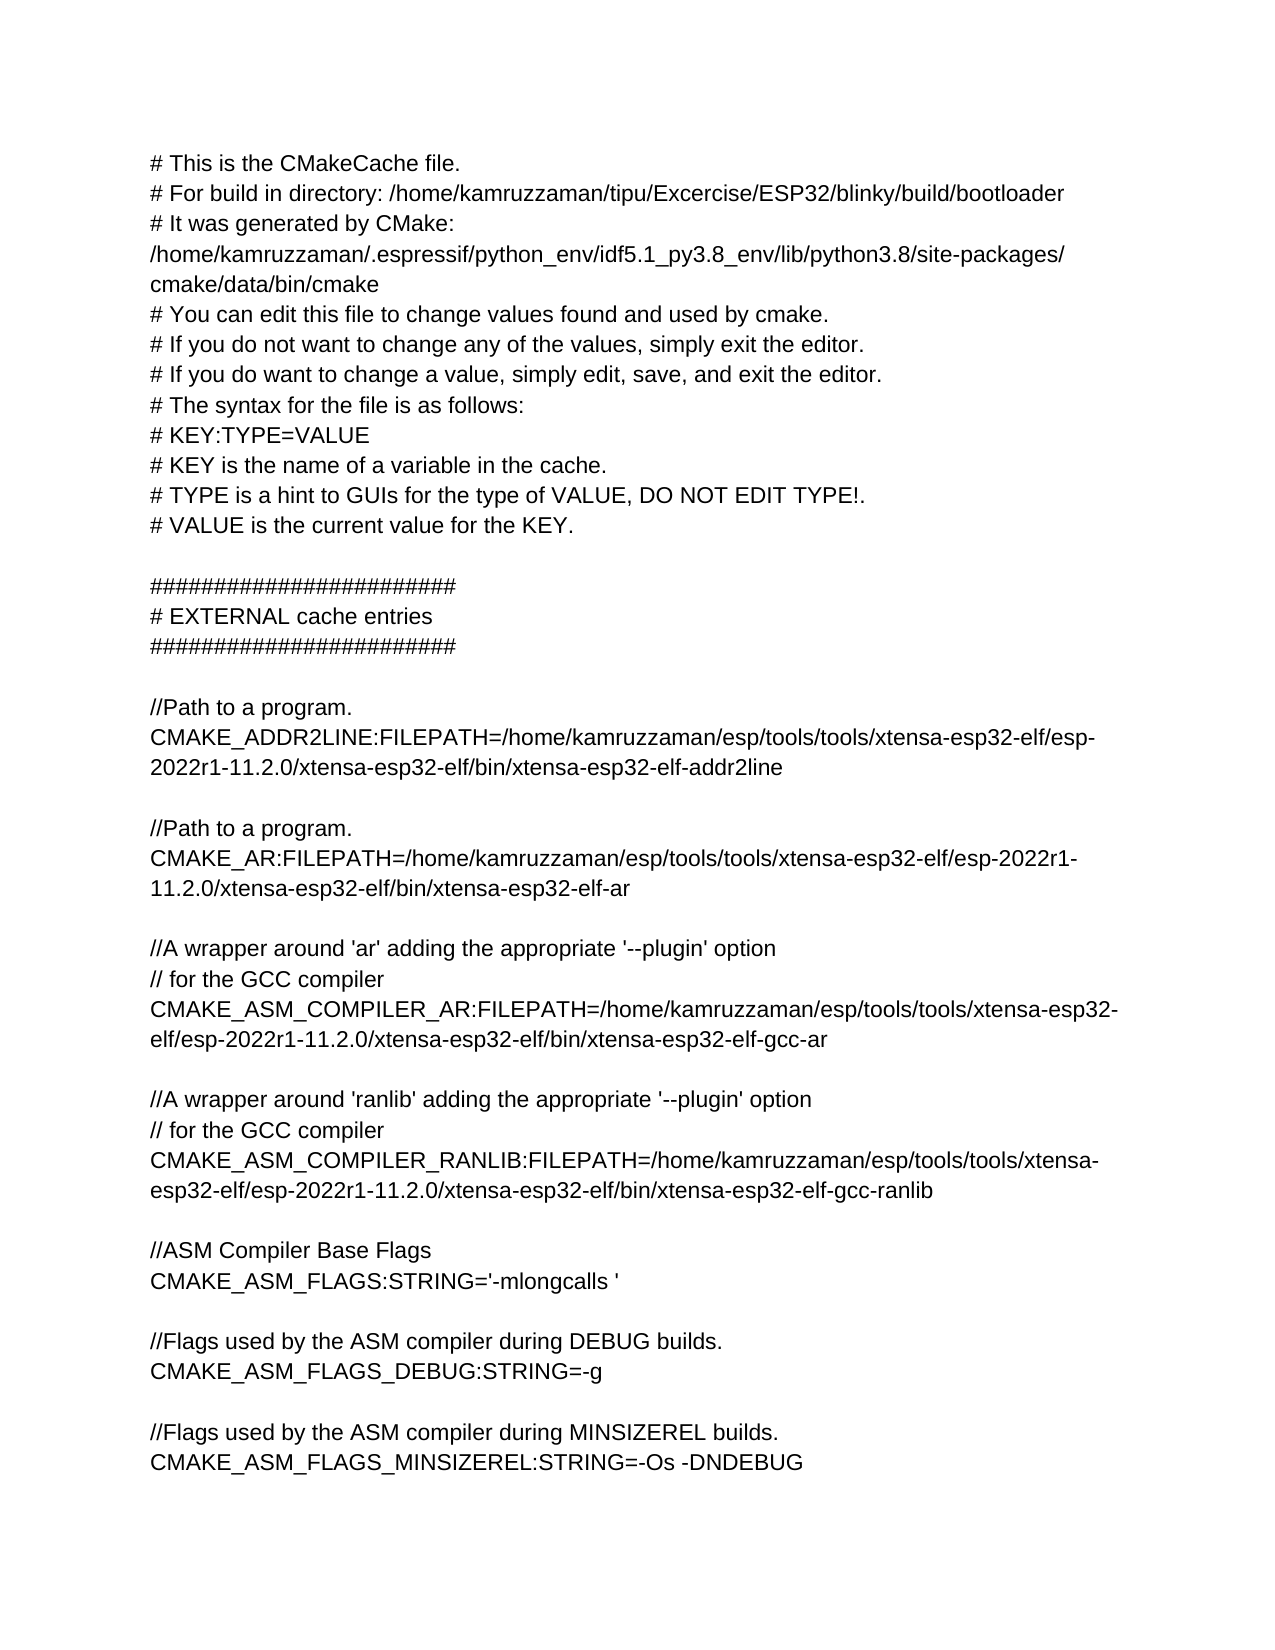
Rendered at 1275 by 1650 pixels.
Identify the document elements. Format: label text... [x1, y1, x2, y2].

text # TYPE is a hint to GUIs for the type of VALUE, DO NOT EDIT TYPE!. [150, 482, 1125, 509]
text CMAKE_ASM_COMPILER_RANLIB:FILEPATH=/home/kamruzzaman/esp/tools/tools/xtensa-esp32-elf/esp-2022r1-11.2.0/xtensa-esp32-elf/bin/xtensa-esp32-elf-gcc-ranlib [150, 1147, 1125, 1203]
text // for the GCC compiler [150, 1117, 1125, 1143]
text # If you do not want to change any of the values, simply exit the editor. [150, 331, 1125, 358]
text # VALUE is the current value for the KEY. [150, 512, 1125, 539]
text //Path to a program. [150, 814, 1125, 841]
text CMAKE_ASM_FLAGS:STRING='-mlongcalls ' [150, 1268, 1125, 1294]
text # EXTERNAL cache entries [150, 603, 1125, 629]
text CMAKE_ADDR2LINE:FILEPATH=/home/kamruzzaman/esp/tools/tools/xtensa-esp32-elf/esp-2022r1-11.2.0/xtensa-esp32-elf/bin/xtensa-esp32-elf-addr2line [150, 724, 1125, 781]
text # This is the CMakeCache file. [150, 150, 1125, 176]
text CMAKE_ASM_FLAGS_DEBUG:STRING=-g [150, 1358, 1125, 1385]
text CMAKE_ASM_COMPILER_AR:FILEPATH=/home/kamruzzaman/esp/tools/tools/xtensa-esp32-elf/esp-2022r1-11.2.0/xtensa-esp32-elf/bin/xtensa-esp32-elf-gcc-ar [150, 996, 1125, 1052]
text # If you do want to change a value, simply edit, save, and exit the editor. [150, 361, 1125, 388]
text ######################## [150, 633, 1125, 660]
text //Flags used by the ASM compiler during DEBUG builds. [150, 1328, 1125, 1354]
text //Path to a program. [150, 694, 1125, 720]
text # The syntax for the file is as follows: [150, 392, 1125, 418]
text # For build in directory: /home/kamruzzaman/tipu/Excercise/ESP32/blinky/build/bootloader [150, 180, 1125, 207]
text # It was generated by CMake: /home/kamruzzaman/.espressif/python_env/idf5.1_py3.8_env/lib/python3.8/site-packages/cmake/data/bin/cmake [150, 210, 1125, 297]
text //ASM Compiler Base Flags [150, 1237, 1125, 1264]
text CMAKE_ASM_FLAGS_MINSIZEREL:STRING=-Os -DNDEBUG [150, 1449, 1125, 1475]
text //A wrapper around 'ranlib' adding the appropriate '--plugin' option [150, 1086, 1125, 1113]
text //Flags used by the ASM compiler during MINSIZEREL builds. [150, 1419, 1125, 1445]
text // for the GCC compiler [150, 966, 1125, 992]
text CMAKE_AR:FILEPATH=/home/kamruzzaman/esp/tools/tools/xtensa-esp32-elf/esp-2022r1-11.2.0/xtensa-esp32-elf/bin/xtensa-esp32-elf-ar [150, 845, 1125, 901]
text # KEY:TYPE=VALUE [150, 422, 1125, 448]
text ######################## [150, 573, 1125, 599]
text # You can edit this file to change values found and used by cmake. [150, 301, 1125, 327]
text //A wrapper around 'ar' adding the appropriate '--plugin' option [150, 935, 1125, 962]
text # KEY is the name of a variable in the cache. [150, 452, 1125, 478]
